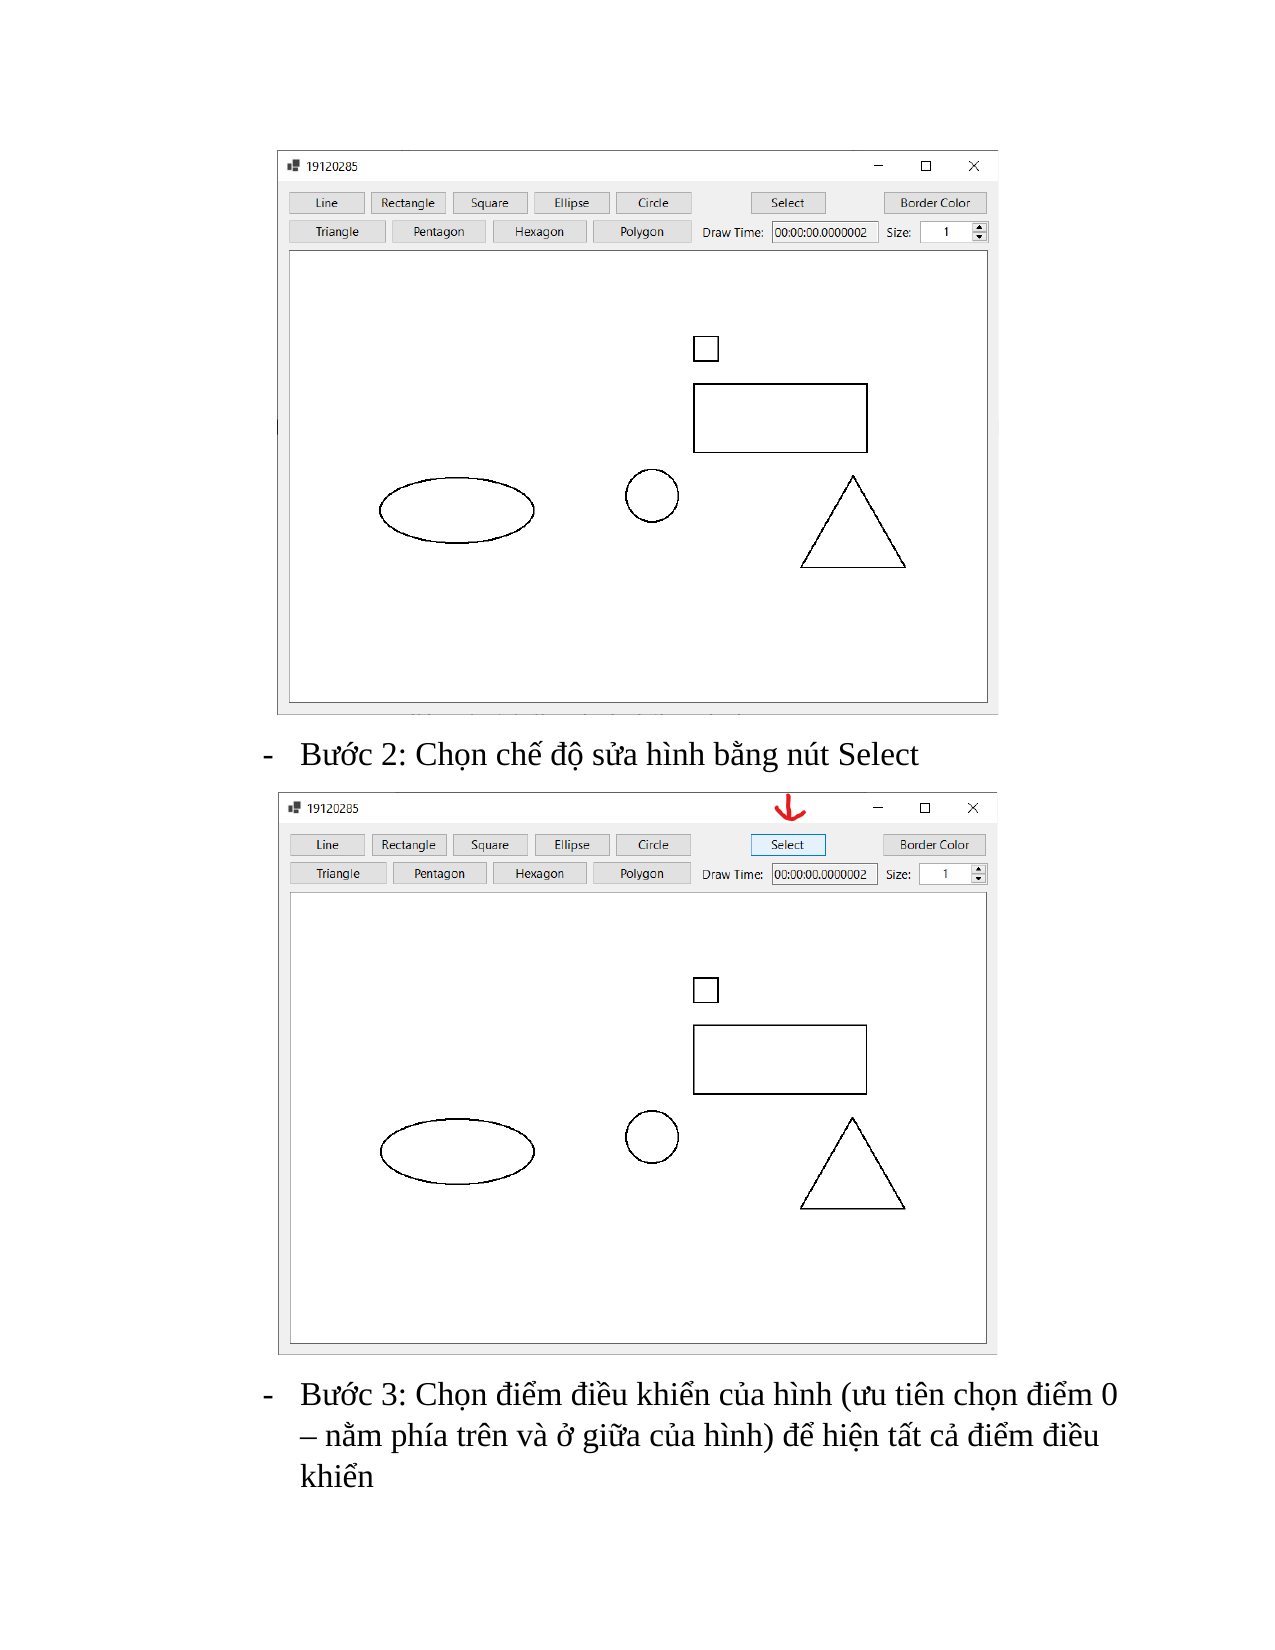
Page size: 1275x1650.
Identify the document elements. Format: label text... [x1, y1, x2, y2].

picture [277, 792, 998, 1355]
list Bước 2: Chọn chế độ sửa hình bằng nút Select [262, 734, 1125, 772]
picture [277, 150, 999, 715]
list Bước 3: Chọn điểm điều khiển của hình (ưu tiên chọn điểm 0 – nằm phía trên và ở giữa của hình) để hiện tất cả điểm điều khiển [262, 1374, 1125, 1495]
